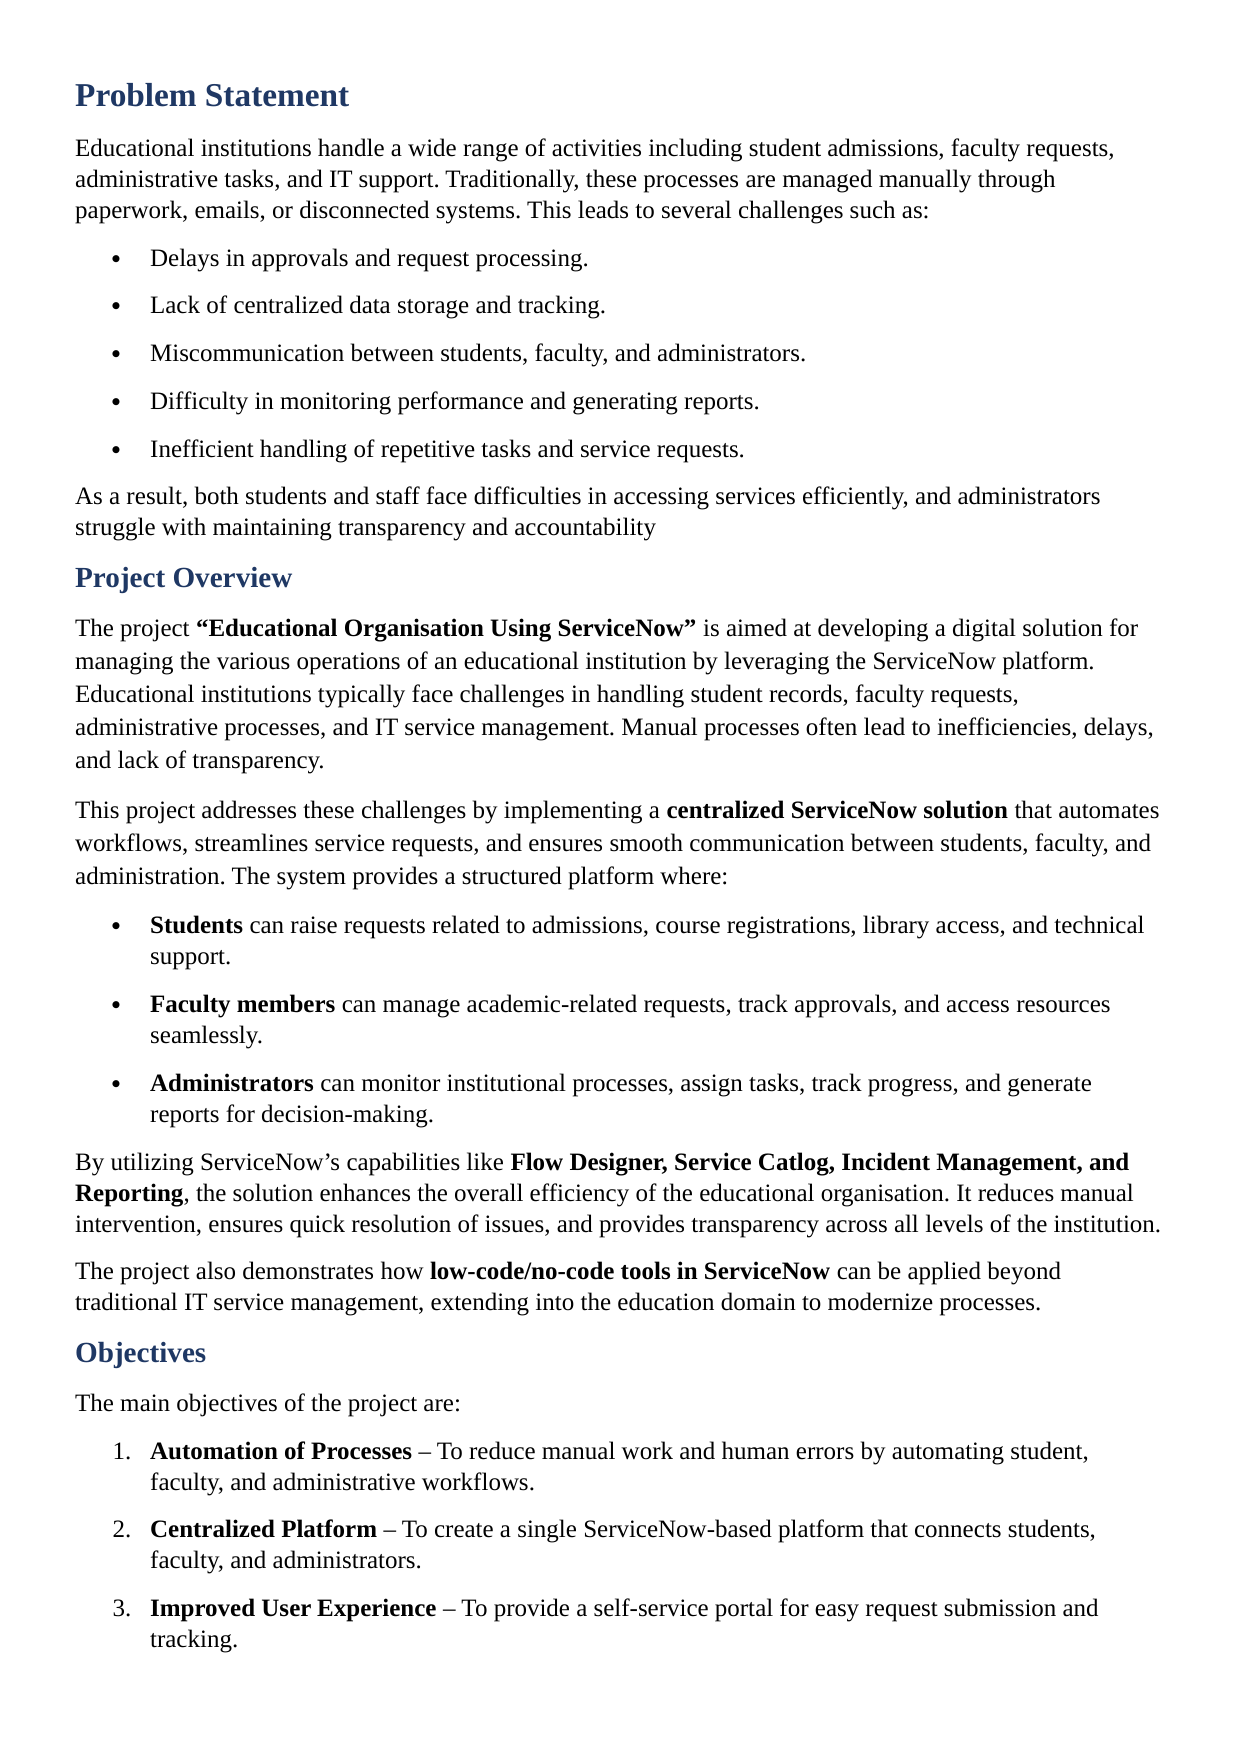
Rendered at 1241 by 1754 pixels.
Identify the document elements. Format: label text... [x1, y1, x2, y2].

text As a result, both students and staff face difficulties in accessing services efficiently, and administrators struggle with maintaining transparency and accountability [75, 481, 1165, 541]
list Administrators can monitor institutional processes, assign tasks, track progress, and generate reports for decision-making. [112, 1068, 1165, 1128]
list Miscommunication between students, faculty, and administrators. [112, 338, 1165, 367]
text The main objectives of the project are: [75, 1388, 1165, 1417]
list Inefficient handling of repetitive tasks and service requests. [112, 434, 1165, 462]
text By utilizing ServiceNow’s capabilities like Flow Designer, Service Catlog, Incident Management, and Reporting, the solution enhances the overall efficiency of the educational organisation. It reduces manual intervention, ensures quick resolution of issues, and provides transparency across all levels of the institution. [75, 1147, 1165, 1237]
list Improved User Experience – To provide a self-service portal for easy request submission and tracking. [112, 1593, 1165, 1653]
text Objectives [75, 1335, 1165, 1369]
list Students can raise requests related to admissions, course registrations, library access, and technical support. [112, 910, 1165, 970]
list Delays in approvals and request processing. [112, 243, 1165, 272]
text Problem Statement [75, 75, 1165, 113]
text Educational institutions handle a wide range of activities including student admissions, faculty requests, administrative tasks, and IT support. Traditionally, these processes are managed manually through paperwork, emails, or disconnected systems. This leads to several challenges such as: [75, 133, 1165, 224]
list Difficulty in monitoring performance and generating reports. [112, 386, 1165, 415]
list Centralized Platform – To create a single ServiceNow-based platform that connects students, faculty, and administrators. [112, 1514, 1165, 1574]
list Automation of Processes – To reduce manual work and human errors by automating student, faculty, and administrative workflows. [112, 1436, 1165, 1496]
text The project “Educational Organisation Using ServiceNow” is aimed at developing a digital solution for managing the various operations of an educational institution by leveraging the ServiceNow platform. Educational institutions typically face challenges in handling student records, faculty requests, administrative processes, and IT service management. Manual processes often lead to inefficiencies, delays, and lack of transparency. [75, 613, 1165, 774]
list Faculty members can manage academic-related requests, track approvals, and access resources seamlessly. [112, 989, 1165, 1049]
text Project Overview [75, 560, 1165, 594]
text This project addresses these challenges by implementing a centralized ServiceNow solution that automates workflows, streamlines service requests, and ensures smooth communication between students, faculty, and administration. The system provides a structured platform where: [75, 795, 1165, 889]
text The project also demonstrates how low-code/no-code tools in ServiceNow can be applied beyond traditional IT service management, extending into the education domain to modernize processes. [75, 1256, 1165, 1316]
list Lack of centralized data storage and tracking. [112, 291, 1165, 319]
